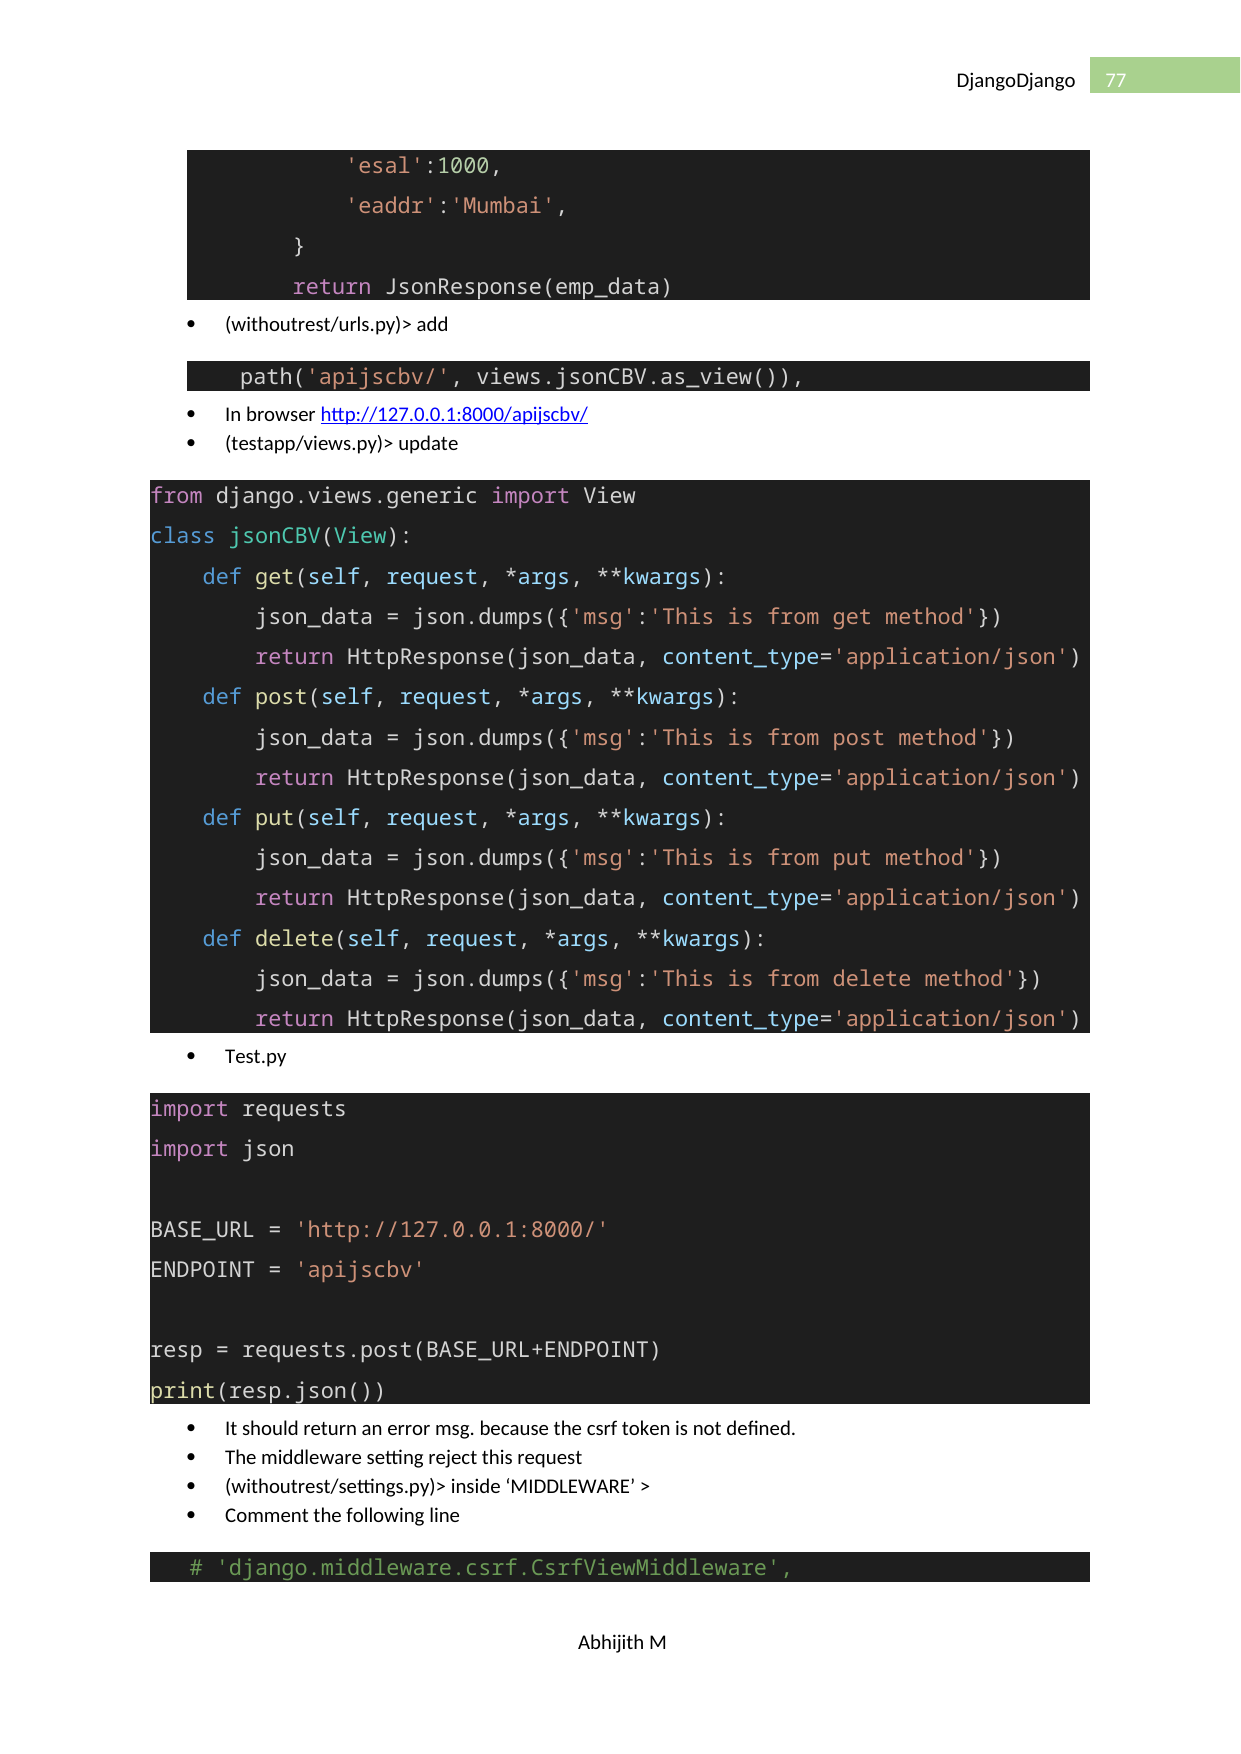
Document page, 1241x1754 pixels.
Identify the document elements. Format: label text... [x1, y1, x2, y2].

list (withoutrest/settings.py)> inside ‘MIDDLEWARE’ > [187, 1473, 1090, 1498]
text json_data = json.dumps({'msg':'This is from delete method'}) [150, 963, 1090, 992]
text ENDPOINT = 'apijscbv' [150, 1254, 1090, 1284]
text 'esal':1000, [187, 150, 1090, 180]
text def get(self, request, *args, **kwargs): [150, 561, 1090, 590]
list In browser http://127.0.0.1:8000/apijscbv/ [187, 401, 1090, 426]
text import requests [150, 1093, 1090, 1123]
text BASE_URL = 'http://127.0.0.1:8000/' [150, 1214, 1090, 1243]
text def post(self, request, *args, **kwargs): [150, 681, 1090, 711]
text json_data = json.dumps({'msg':'This is from post method'}) [150, 721, 1090, 751]
text 'eaddr':'Mumbai', [187, 190, 1090, 220]
text return HttpResponse(json_data, content_type='application/json') [150, 641, 1090, 671]
text } [187, 230, 1090, 260]
text def delete(self, request, *args, **kwargs): [150, 922, 1090, 952]
text return HttpResponse(json_data, content_type='application/json') [150, 882, 1090, 912]
list The middleware setting reject this request [187, 1444, 1090, 1469]
text path('apijscbv/', views.jsonCBV.as_view()), [187, 361, 1090, 391]
list Test.py [187, 1043, 1090, 1068]
text class jsonCBV(View): [150, 520, 1090, 550]
text json_data = json.dumps({'msg':'This is from get method'}) [150, 601, 1090, 631]
text return JsonResponse(emp_data) [187, 271, 1090, 300]
text def put(self, request, *args, **kwargs): [150, 802, 1090, 832]
text from django.views.generic import View [150, 480, 1090, 510]
list It should return an error msg. because the csrf token is not defined. [187, 1415, 1090, 1440]
text import json [150, 1133, 1090, 1163]
text return HttpResponse(json_data, content_type='application/json') [150, 762, 1090, 791]
text # 'django.middleware.csrf.CsrfViewMiddleware', [150, 1552, 1090, 1582]
text resp = requests.post(BASE_URL+ENDPOINT) [150, 1334, 1090, 1364]
list Comment the following line [187, 1502, 1090, 1528]
text print(resp.json()) [150, 1374, 1090, 1404]
text json_data = json.dumps({'msg':'This is from put method'}) [150, 842, 1090, 872]
text return HttpResponse(json_data, content_type='application/json') [150, 1003, 1090, 1033]
list (withoutrest/urls.py)> add [187, 311, 1090, 336]
list (testapp/views.py)> update [187, 430, 1090, 456]
